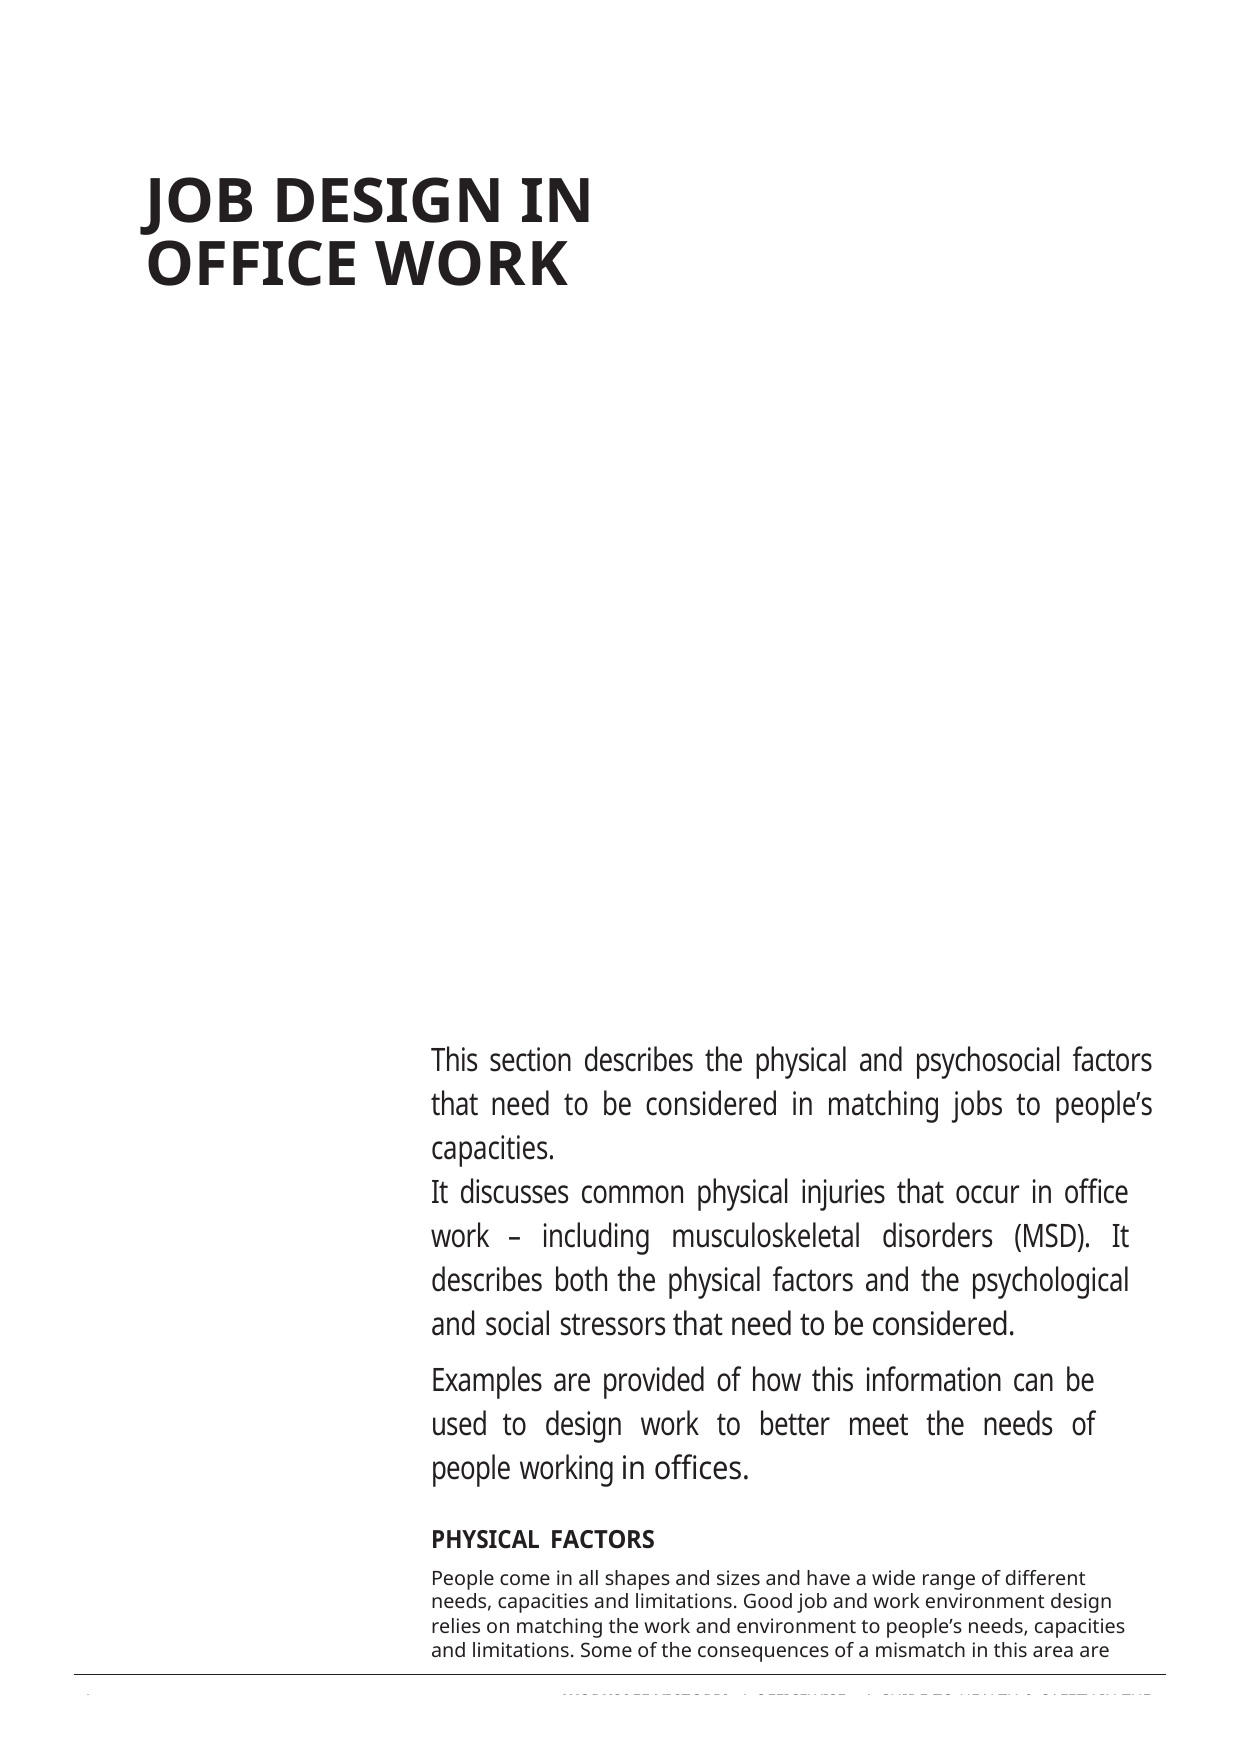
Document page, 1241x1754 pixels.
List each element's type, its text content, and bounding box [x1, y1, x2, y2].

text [431, 1565, 1148, 1664]
text Examples are provided of how this information can be used to design work to better meet the needs of people working in offices. [431, 1357, 1096, 1489]
text This section describes the physical and psychosocial factors that need to be considered in matching jobs to people’s capacities. [431, 1037, 1153, 1169]
subtitle PHYSICAL FACTORS [431, 1521, 1221, 1556]
text It discusses common physical injuries that occur in office work – including musculoskeletal disorders (MSD). It describes both the physical factors and the psychological and social stressors that need to be considered. [431, 1169, 1130, 1345]
